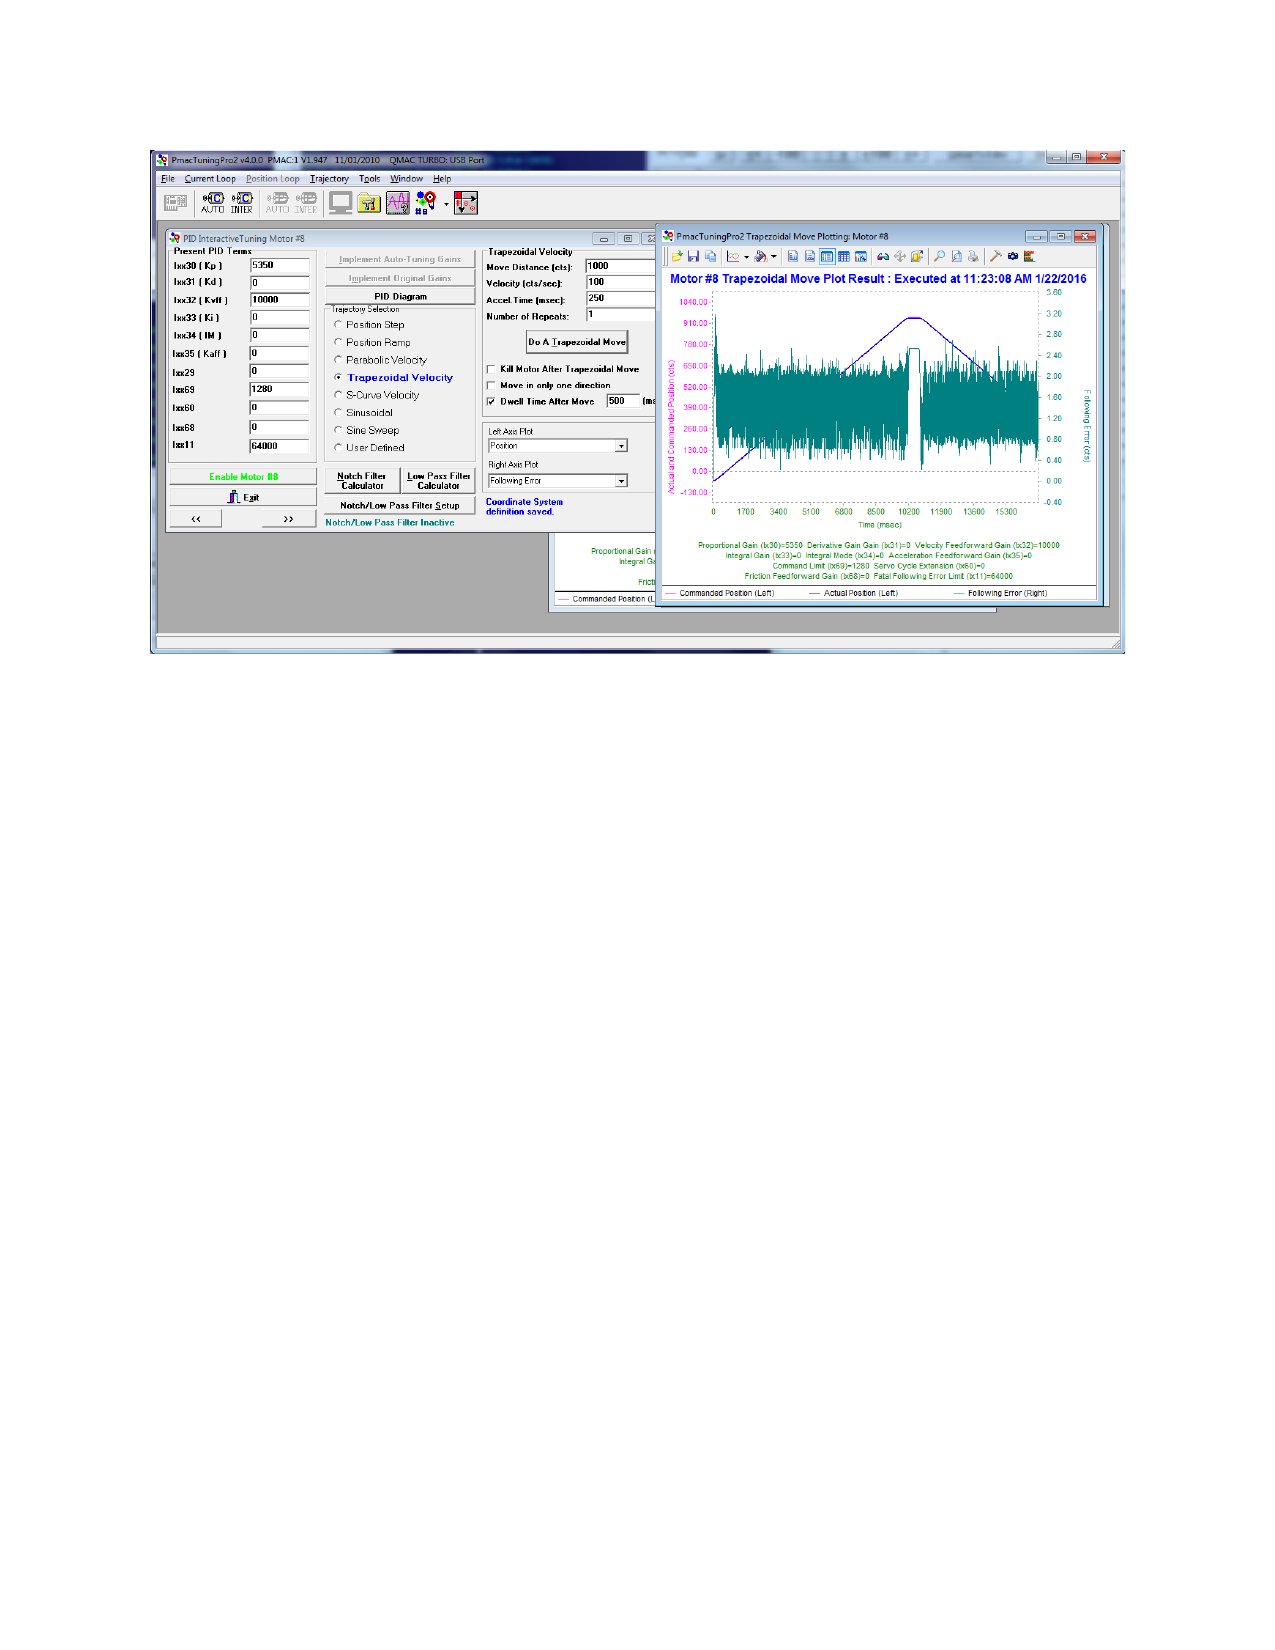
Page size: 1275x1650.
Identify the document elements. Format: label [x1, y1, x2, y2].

picture [150, 150, 1125, 654]
